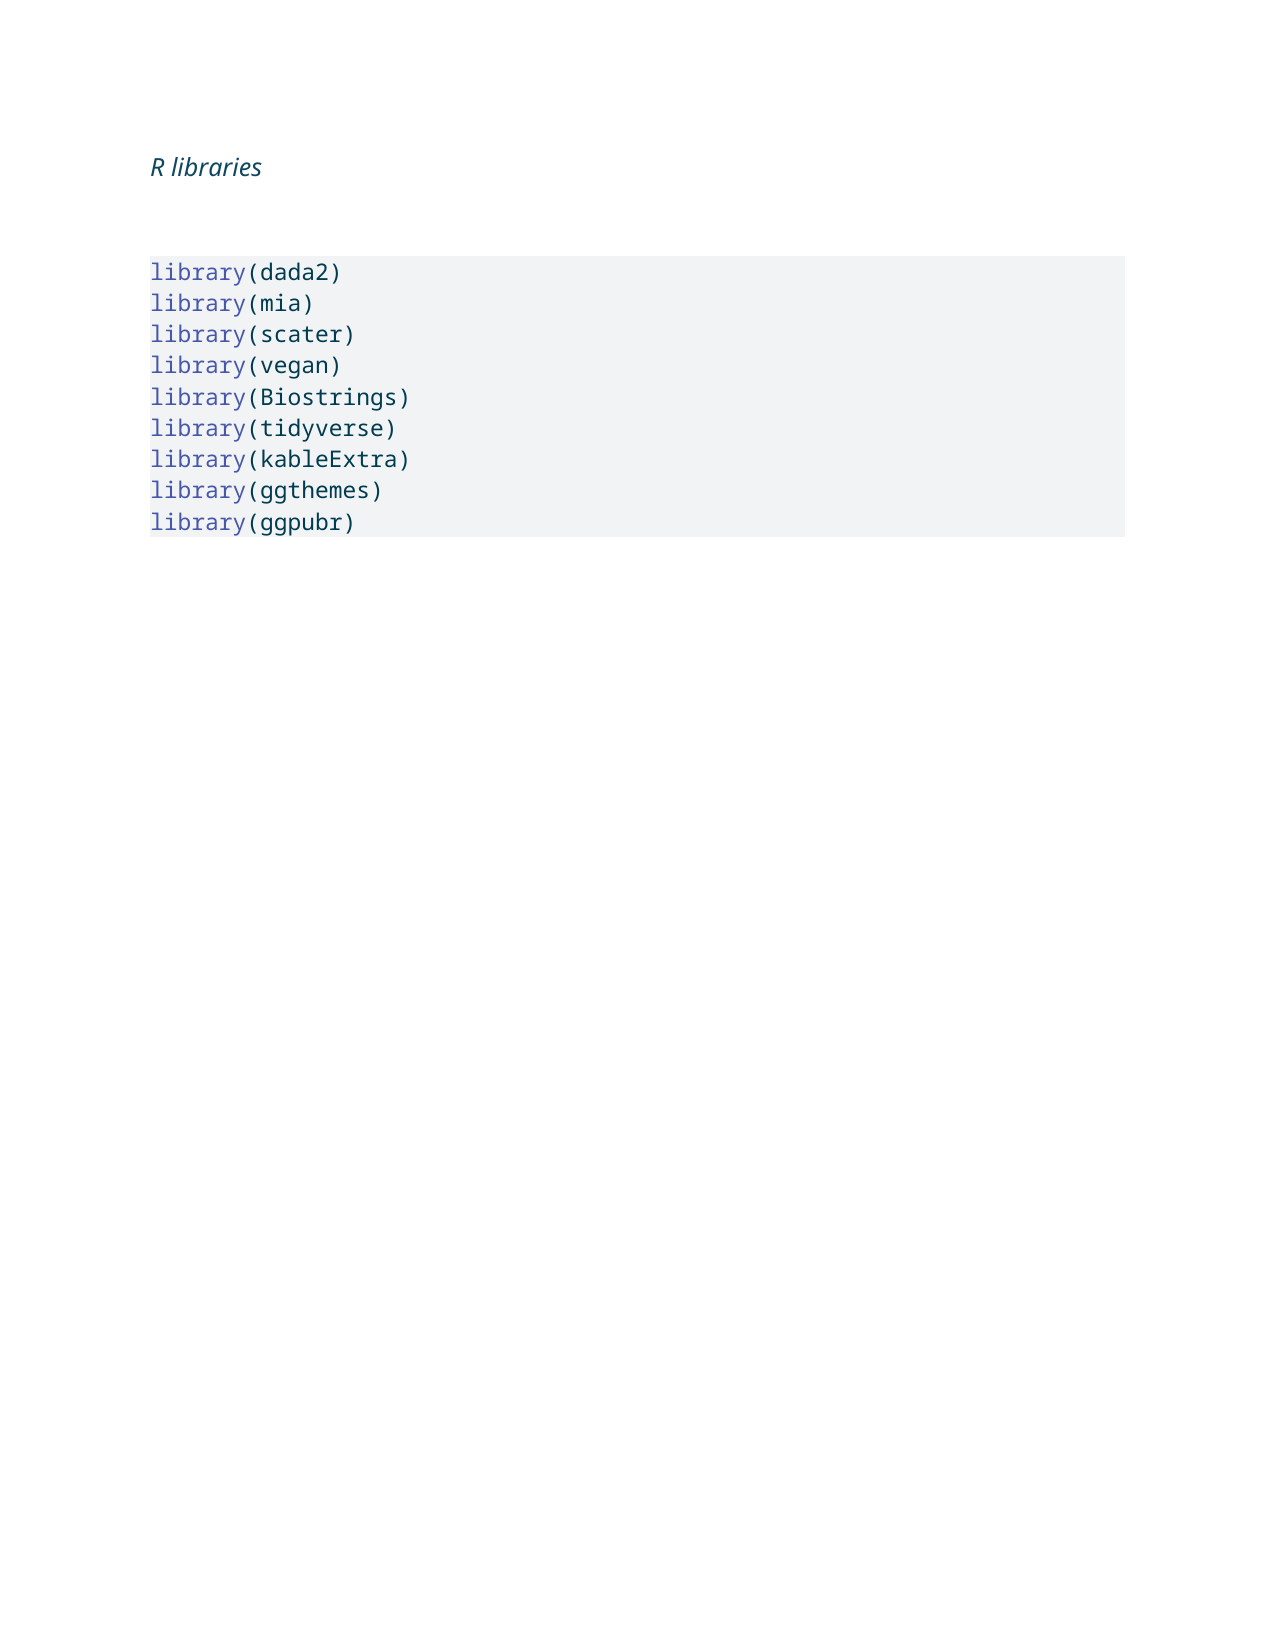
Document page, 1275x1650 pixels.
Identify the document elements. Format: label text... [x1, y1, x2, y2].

subtitle R libraries [150, 150, 1125, 184]
text library(dada2) library(mia) library(scater) library(vegan) library(Biostrings) library(tidyverse) library(kableExtra) library(ggthemes) library(ggpubr) [315, 256, 1125, 537]
